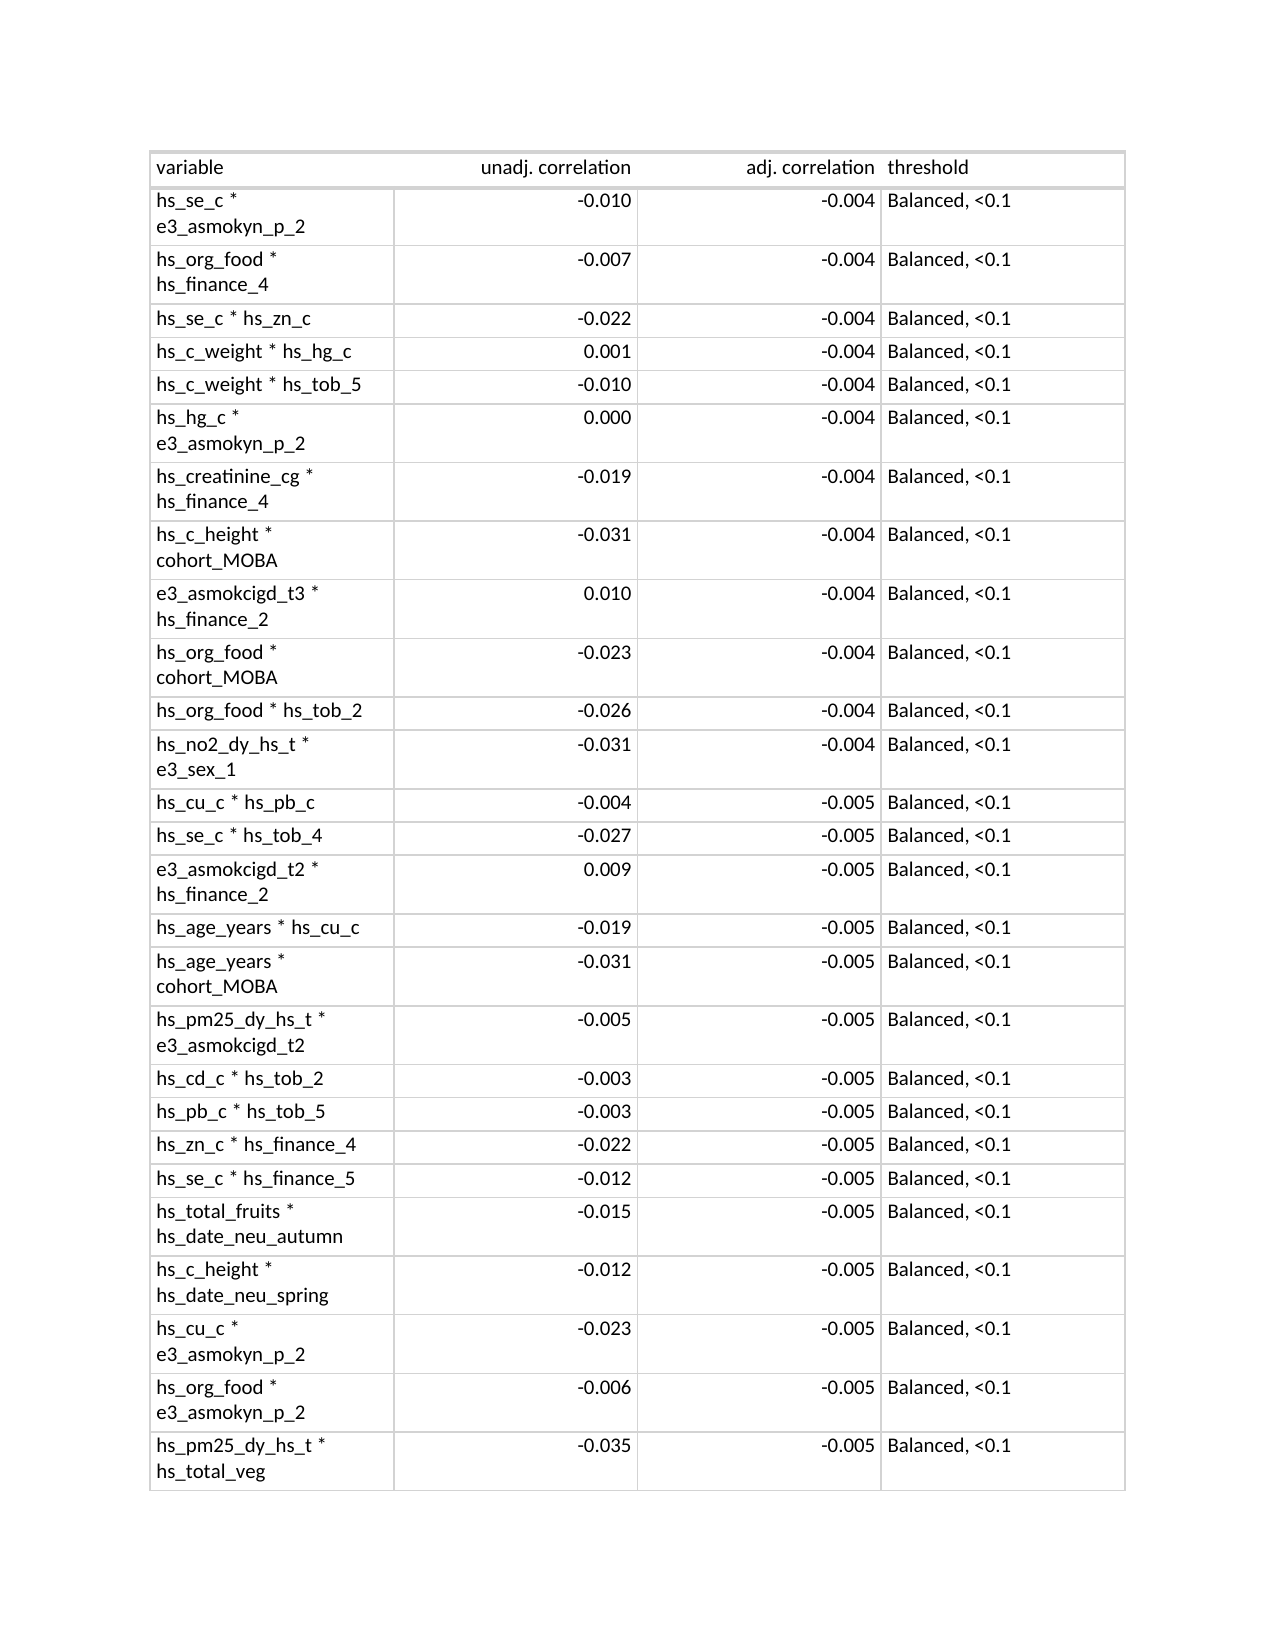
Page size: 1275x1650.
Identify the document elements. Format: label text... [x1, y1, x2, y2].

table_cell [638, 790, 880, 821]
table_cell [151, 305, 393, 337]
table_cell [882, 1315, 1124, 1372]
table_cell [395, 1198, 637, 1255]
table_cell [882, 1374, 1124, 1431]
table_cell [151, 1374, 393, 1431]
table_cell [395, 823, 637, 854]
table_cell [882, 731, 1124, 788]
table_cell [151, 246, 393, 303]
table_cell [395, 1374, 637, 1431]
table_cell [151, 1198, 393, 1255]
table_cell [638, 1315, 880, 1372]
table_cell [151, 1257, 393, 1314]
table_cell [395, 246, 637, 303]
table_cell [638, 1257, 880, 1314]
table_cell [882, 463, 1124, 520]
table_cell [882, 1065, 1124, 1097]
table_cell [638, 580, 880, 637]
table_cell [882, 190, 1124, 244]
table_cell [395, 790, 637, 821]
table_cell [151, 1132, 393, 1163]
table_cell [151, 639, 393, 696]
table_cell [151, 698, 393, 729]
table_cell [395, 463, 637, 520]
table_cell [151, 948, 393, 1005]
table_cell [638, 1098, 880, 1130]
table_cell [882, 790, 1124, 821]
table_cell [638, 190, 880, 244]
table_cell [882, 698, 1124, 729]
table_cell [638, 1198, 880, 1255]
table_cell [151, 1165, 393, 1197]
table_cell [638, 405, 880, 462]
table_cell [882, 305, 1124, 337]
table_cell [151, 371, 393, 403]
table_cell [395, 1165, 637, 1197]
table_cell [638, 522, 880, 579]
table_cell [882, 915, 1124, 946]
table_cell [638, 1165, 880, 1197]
table_header adj. correlation [638, 154, 881, 186]
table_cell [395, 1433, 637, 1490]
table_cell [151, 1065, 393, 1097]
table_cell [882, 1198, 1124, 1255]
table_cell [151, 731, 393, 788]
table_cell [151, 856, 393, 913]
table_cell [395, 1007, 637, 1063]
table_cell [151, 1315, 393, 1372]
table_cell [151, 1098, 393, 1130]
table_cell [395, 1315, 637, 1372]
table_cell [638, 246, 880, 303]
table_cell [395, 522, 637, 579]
table_header unadj. correlation [394, 154, 637, 186]
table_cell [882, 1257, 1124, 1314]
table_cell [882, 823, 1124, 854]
table_header threshold [881, 154, 1124, 186]
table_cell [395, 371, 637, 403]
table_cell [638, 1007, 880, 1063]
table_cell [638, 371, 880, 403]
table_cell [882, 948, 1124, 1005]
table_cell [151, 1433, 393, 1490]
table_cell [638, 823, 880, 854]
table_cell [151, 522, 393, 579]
table_header variable [151, 154, 394, 186]
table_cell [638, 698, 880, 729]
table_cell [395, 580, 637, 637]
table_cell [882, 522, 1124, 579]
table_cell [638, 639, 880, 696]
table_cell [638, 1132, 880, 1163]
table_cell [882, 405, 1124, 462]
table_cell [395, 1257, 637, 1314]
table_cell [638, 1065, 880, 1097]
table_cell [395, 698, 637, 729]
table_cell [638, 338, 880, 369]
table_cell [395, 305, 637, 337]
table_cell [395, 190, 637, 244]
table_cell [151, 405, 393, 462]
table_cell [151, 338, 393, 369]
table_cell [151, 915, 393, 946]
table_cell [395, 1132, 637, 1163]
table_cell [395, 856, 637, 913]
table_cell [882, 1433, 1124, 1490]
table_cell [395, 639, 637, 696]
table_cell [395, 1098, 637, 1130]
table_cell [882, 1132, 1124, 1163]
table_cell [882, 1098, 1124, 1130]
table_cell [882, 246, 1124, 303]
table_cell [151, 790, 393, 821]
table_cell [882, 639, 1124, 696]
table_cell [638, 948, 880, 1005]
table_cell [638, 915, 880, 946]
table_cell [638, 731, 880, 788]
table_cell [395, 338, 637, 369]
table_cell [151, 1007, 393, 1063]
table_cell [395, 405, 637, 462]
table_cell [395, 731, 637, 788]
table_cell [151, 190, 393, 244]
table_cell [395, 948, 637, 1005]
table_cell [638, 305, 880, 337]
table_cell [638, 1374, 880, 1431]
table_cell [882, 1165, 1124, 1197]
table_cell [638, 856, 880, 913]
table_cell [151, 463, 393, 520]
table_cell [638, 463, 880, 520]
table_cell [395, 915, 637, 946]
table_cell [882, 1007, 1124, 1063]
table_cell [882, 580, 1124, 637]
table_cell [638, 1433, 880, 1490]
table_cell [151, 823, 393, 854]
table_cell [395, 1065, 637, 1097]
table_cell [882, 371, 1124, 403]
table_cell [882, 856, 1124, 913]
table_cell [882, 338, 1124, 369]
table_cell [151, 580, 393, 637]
